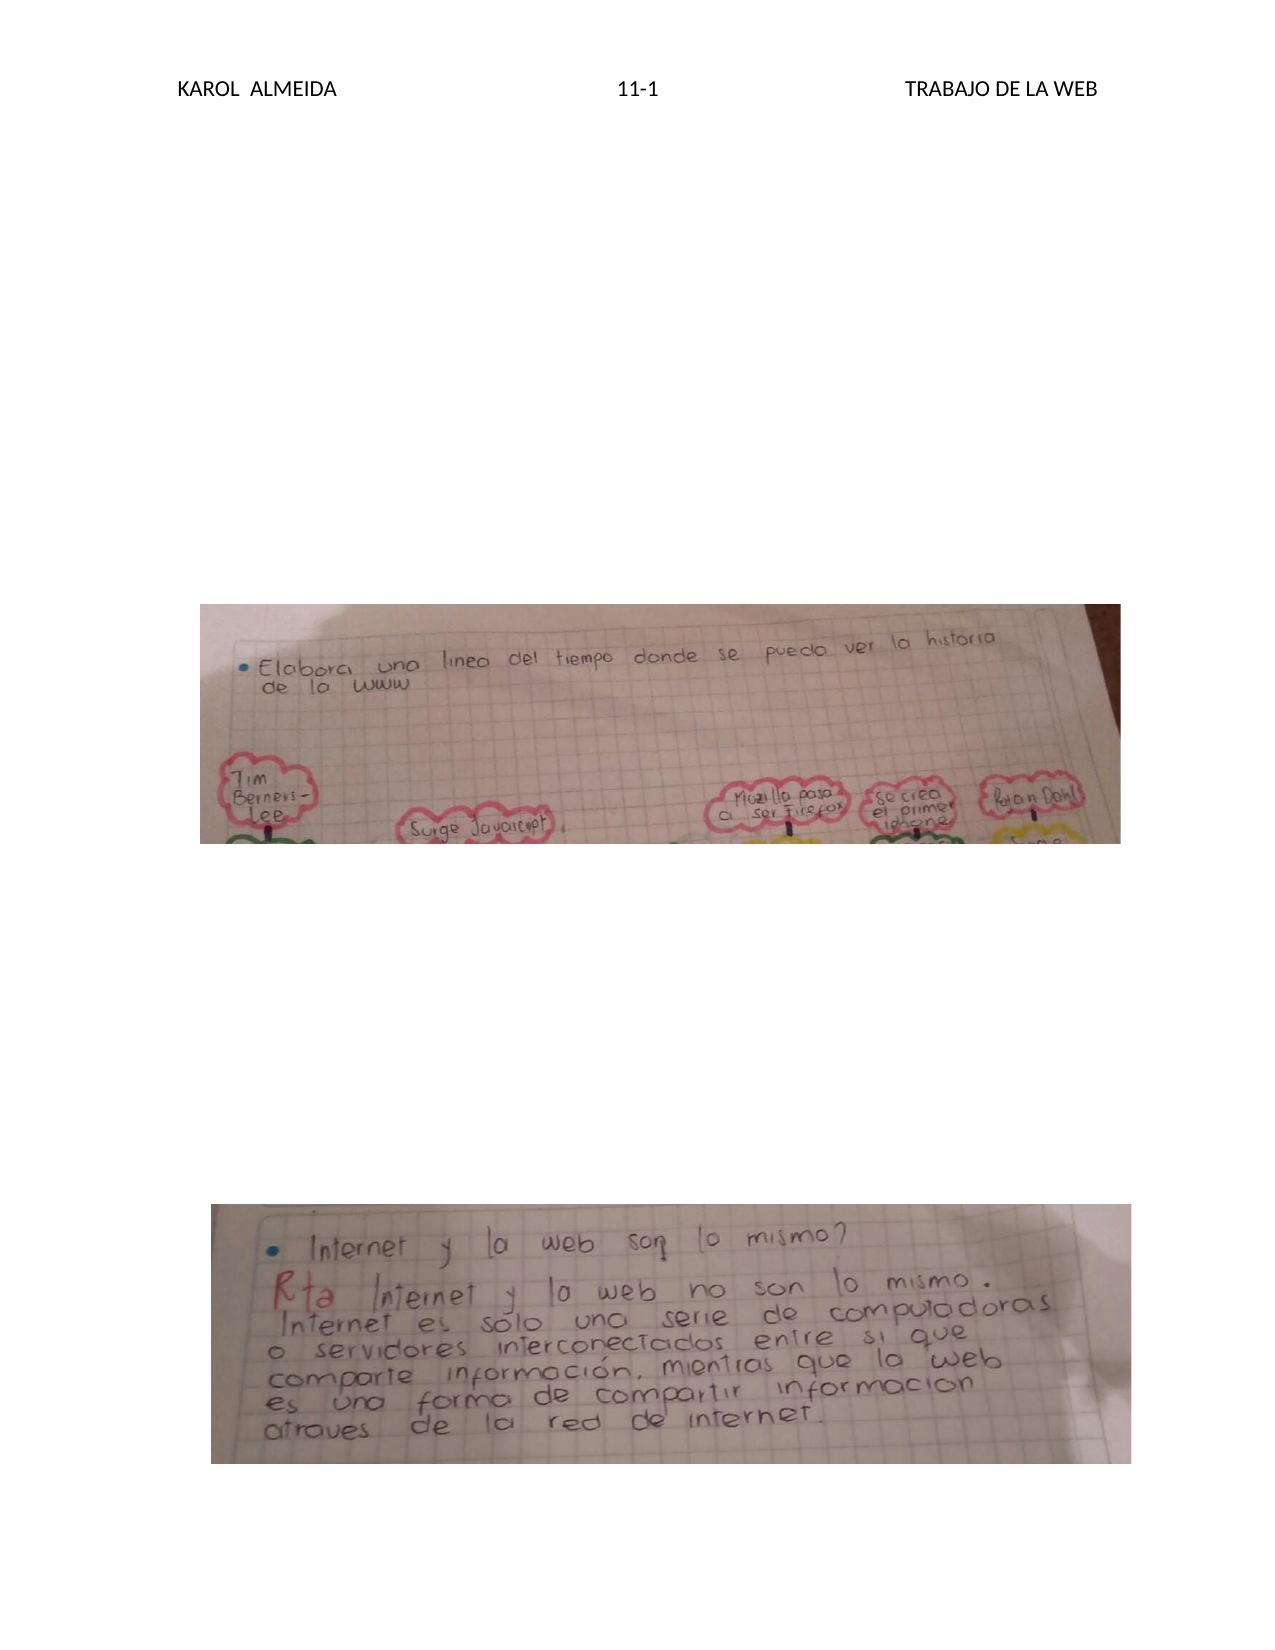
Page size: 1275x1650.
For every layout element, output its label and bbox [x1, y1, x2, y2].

picture [200, 604, 1121, 844]
picture [211, 1204, 1132, 1464]
